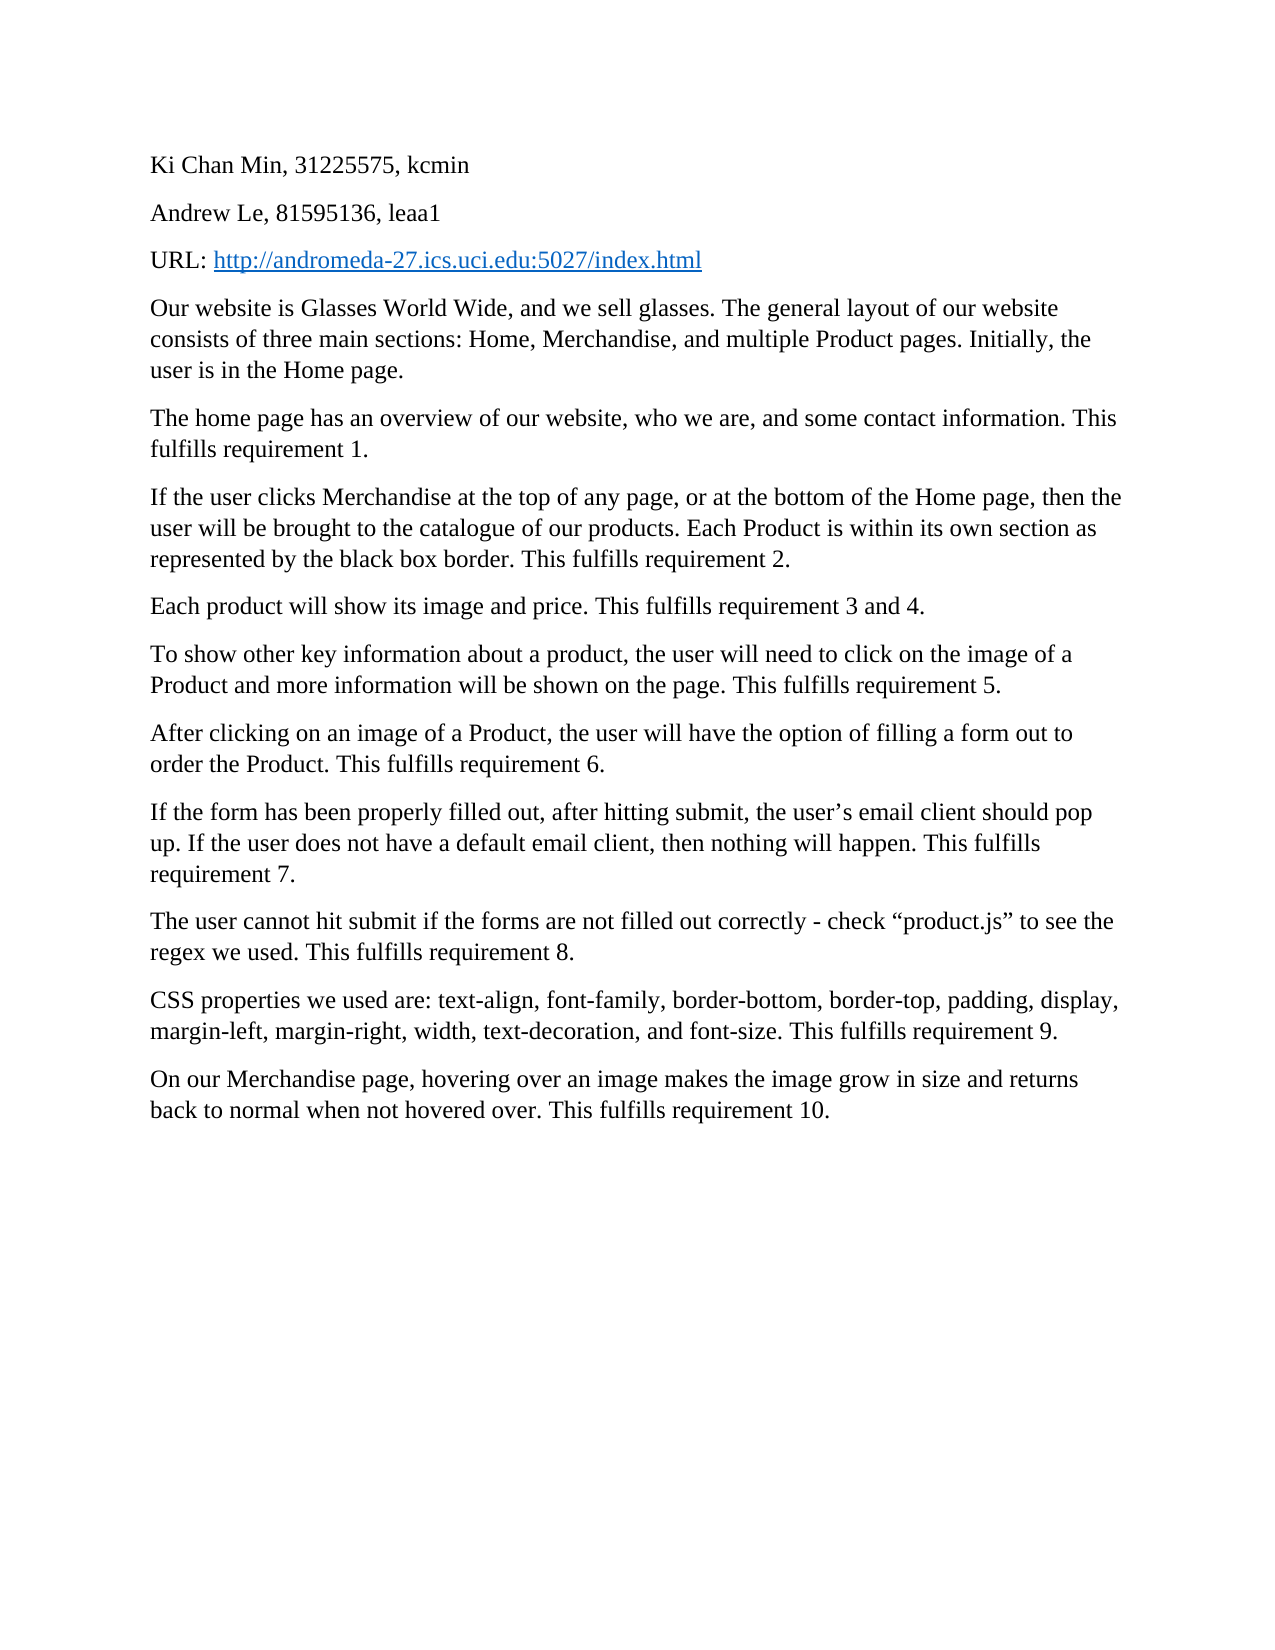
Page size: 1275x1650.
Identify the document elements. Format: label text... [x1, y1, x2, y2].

text After clicking on an image of a Product, the user will have the option of filling a form out to order the Product. This fulfills requirement 6. [150, 718, 1125, 778]
text Our website is Glasses World Wide, and we sell glasses. The general layout of our website consists of three main sections: Home, Merchandise, and multiple Product pages. Initially, the user is in the Home page. [150, 293, 1125, 384]
text Ki Chan Min, 31225575, kcmin [150, 150, 1125, 179]
text The user cannot hit submit if the forms are not filled out correctly - check “product.js” to see the regex we used. This fulfills requirement 8. [150, 906, 1125, 966]
text CSS properties we used are: text-align, font-family, border-bottom, border-top, padding, display, margin-left, margin-right, width, text-decoration, and font-size. This fulfills requirement 9. [150, 985, 1125, 1045]
text Andrew Le, 81595136, leaa1 [150, 198, 1125, 226]
text On our Merchandise page, hovering over an image makes the image grow in size and returns back to normal when not hovered over. This fulfills requirement 10. [150, 1064, 1125, 1124]
text Each product will show its image and price. This fulfills requirement 3 and 4. [150, 591, 1125, 620]
text URL: http://andromeda-27.ics.uci.edu:5027/index.html [150, 245, 1125, 274]
text If the user clicks Merchandise at the top of any page, or at the bottom of the Home page, then the user will be brought to the catalogue of our products. Each Product is within its own section as represented by the black box border. This fulfills requirement 2. [150, 482, 1125, 572]
text The home page has an overview of our website, who we are, and some contact information. This fulfills requirement 1. [150, 403, 1125, 463]
text If the form has been properly filled out, after hitting submit, the user’s email client should pop up. If the user does not have a default email client, then nothing will happen. This fulfills requirement 7. [150, 797, 1125, 887]
text To show other key information about a product, the user will need to click on the image of a Product and more information will be shown on the page. This fulfills requirement 5. [150, 639, 1125, 699]
